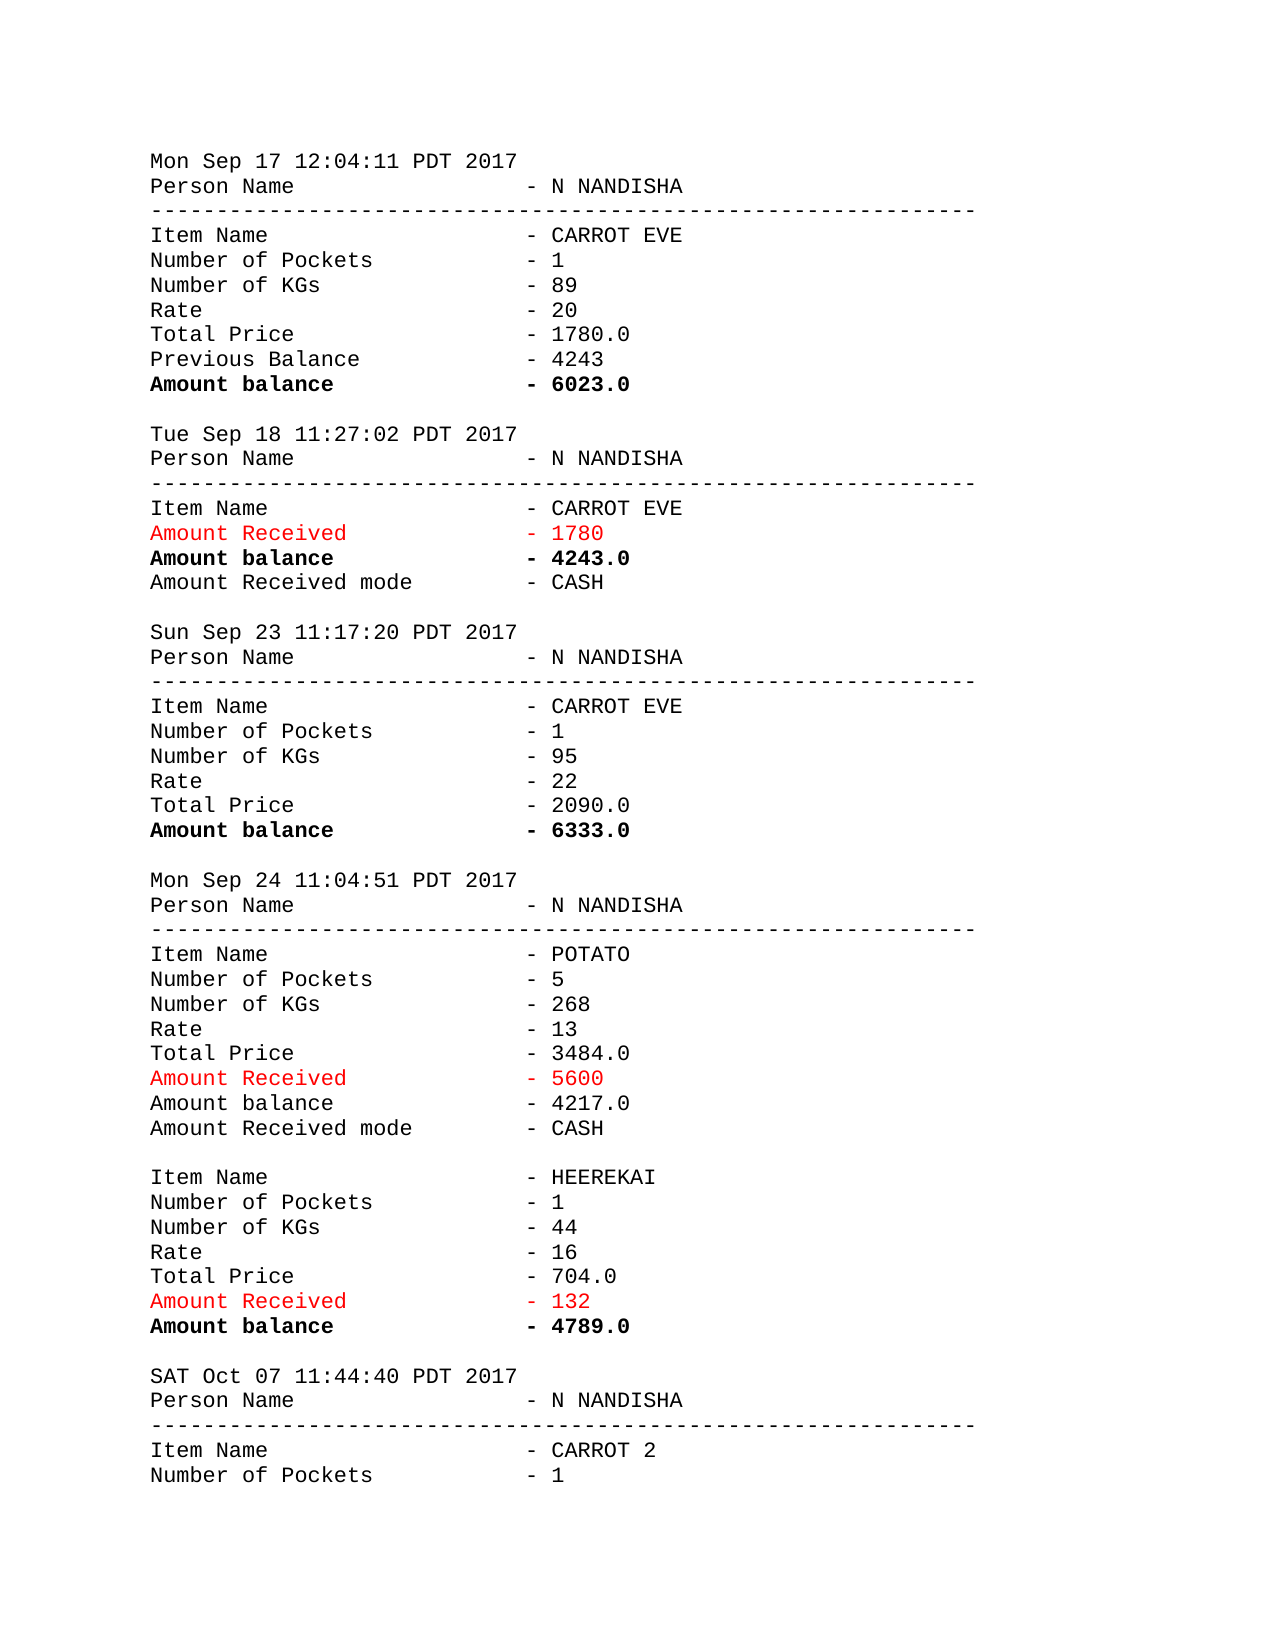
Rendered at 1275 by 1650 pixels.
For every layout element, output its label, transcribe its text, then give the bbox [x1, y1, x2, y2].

text Number of KGs - 89 [150, 274, 1125, 299]
text Item Name - CARROT EVE [150, 497, 1125, 522]
text Amount Received - 5600 [150, 1067, 1125, 1092]
text --------------------------------------------------------------- [150, 472, 1125, 497]
text Person Name - N NANDISHA [150, 447, 1125, 472]
text Mon Sep 24 11:04:51 PDT 2017 [150, 869, 1125, 894]
text Total Price - 3484.0 [150, 1042, 1125, 1067]
text Amount balance - 6023.0 [150, 373, 1125, 398]
text Number of Pockets - 1 [150, 720, 1125, 745]
text Total Price - 2090.0 [150, 794, 1125, 819]
text Item Name - CARROT 2 [150, 1439, 1125, 1464]
text Number of Pockets - 5 [150, 968, 1125, 993]
text Tue Sep 18 11:27:02 PDT 2017 [150, 423, 1125, 447]
text --------------------------------------------------------------- [150, 671, 1125, 695]
text Previous Balance - 4243 [150, 348, 1125, 373]
text --------------------------------------------------------------- [150, 1414, 1125, 1439]
text Sun Sep 23 11:17:20 PDT 2017 [150, 621, 1125, 646]
text Rate - 20 [150, 299, 1125, 323]
text Number of KGs - 44 [150, 1216, 1125, 1241]
text Rate - 13 [150, 1018, 1125, 1042]
text Person Name - N NANDISHA [150, 175, 1125, 199]
text Rate - 16 [150, 1241, 1125, 1266]
text Person Name - N NANDISHA [150, 894, 1125, 918]
text Number of Pockets - 1 [150, 249, 1125, 274]
text Amount Received mode - CASH [150, 1117, 1125, 1142]
text Amount balance - 4789.0 [150, 1315, 1125, 1340]
text Rate - 22 [150, 770, 1125, 794]
text Mon Sep 17 12:04:11 PDT 2017 [150, 150, 1125, 175]
text Total Price - 704.0 [150, 1266, 1125, 1290]
text Person Name - N NANDISHA [150, 1389, 1125, 1414]
text Amount balance - 6333.0 [150, 819, 1125, 844]
text Person Name - N NANDISHA [150, 646, 1125, 671]
text Item Name - POTATO [150, 943, 1125, 968]
text Amount Received mode - CASH [150, 571, 1125, 596]
text Number of Pockets - 1 [150, 1464, 1125, 1489]
text Item Name - CARROT EVE [150, 224, 1125, 249]
text Amount Received - 132 [150, 1290, 1125, 1315]
text Number of KGs - 268 [150, 993, 1125, 1018]
text --------------------------------------------------------------- [150, 918, 1125, 943]
text --------------------------------------------------------------- [150, 199, 1125, 224]
text Amount Received - 1780 [150, 522, 1125, 547]
text Number of Pockets - 1 [150, 1191, 1125, 1216]
text Total Price - 1780.0 [150, 323, 1125, 348]
text Item Name - CARROT EVE [150, 695, 1125, 720]
text Amount balance - 4217.0 [150, 1092, 1125, 1117]
text Amount balance - 4243.0 [150, 547, 1125, 571]
text Number of KGs - 95 [150, 745, 1125, 770]
text SAT Oct 07 11:44:40 PDT 2017 [150, 1365, 1125, 1389]
text Item Name - HEEREKAI [150, 1166, 1125, 1191]
